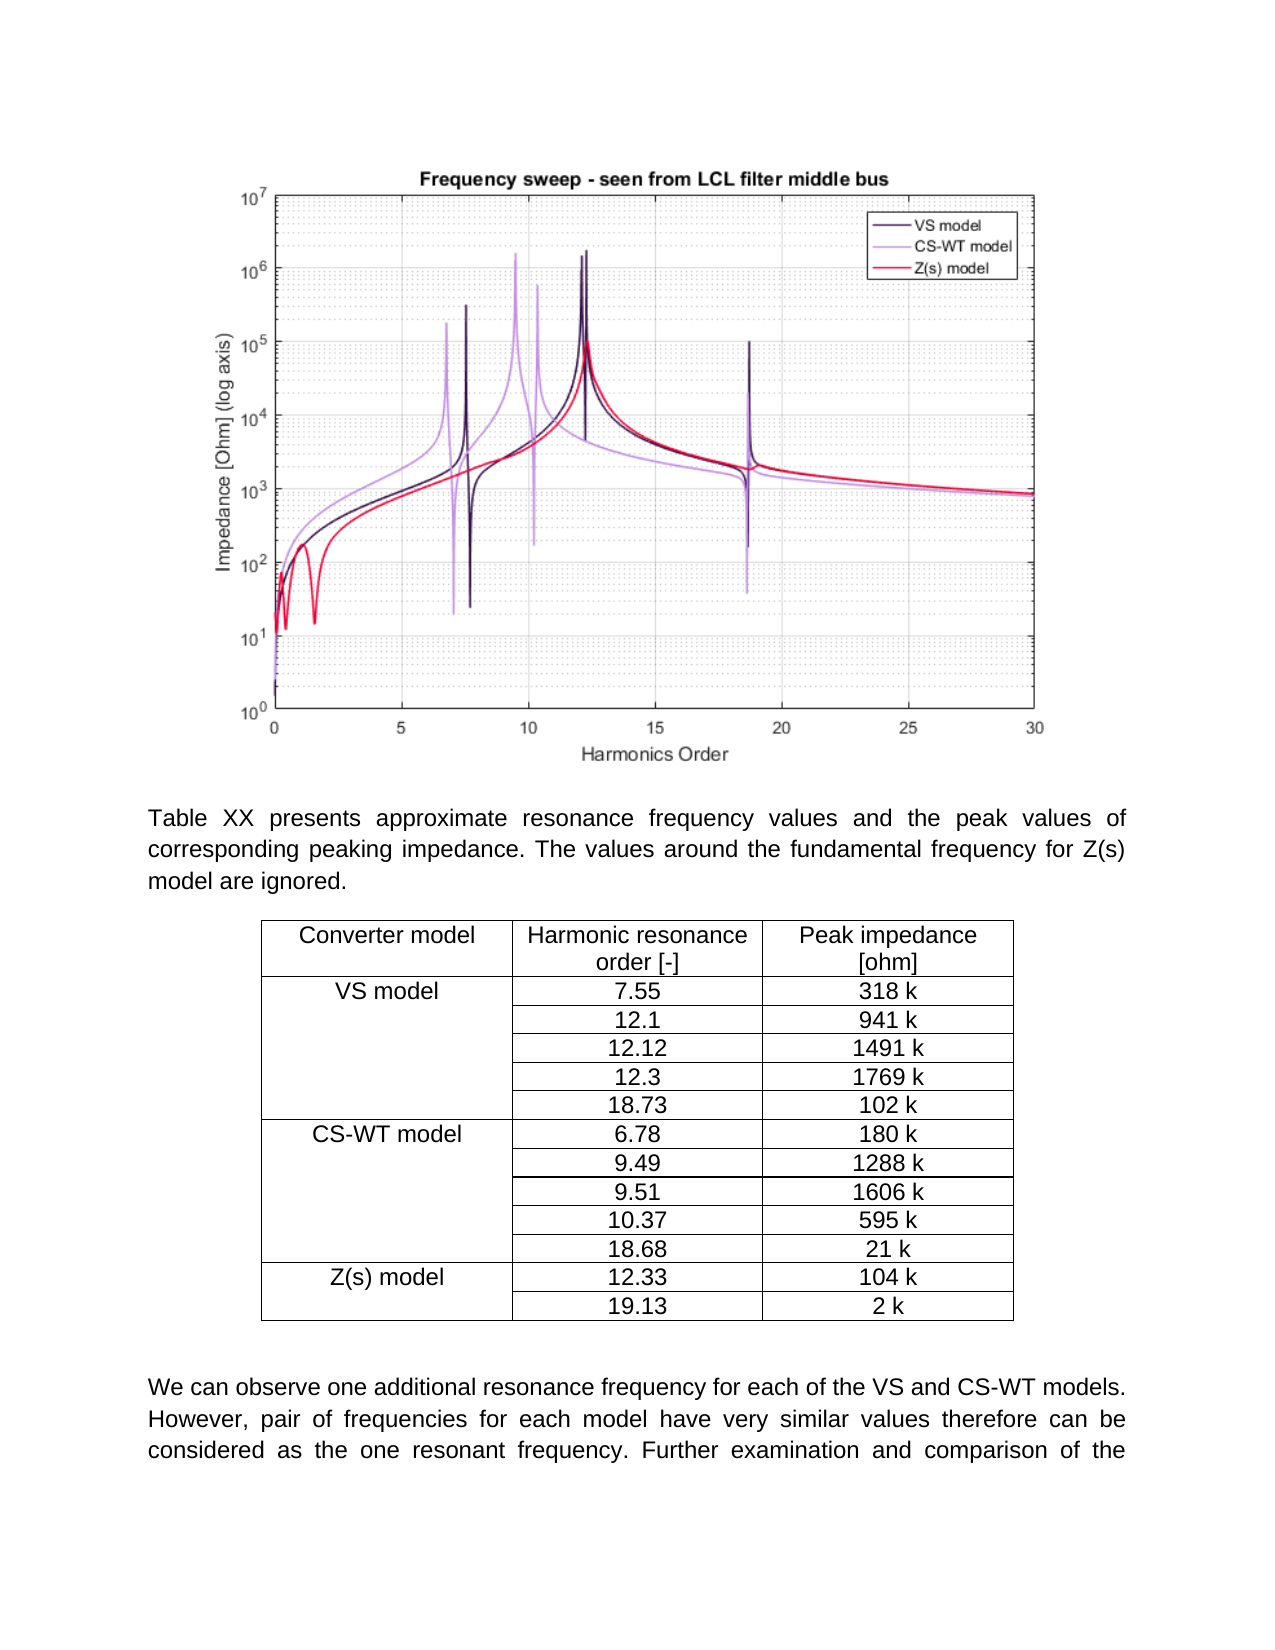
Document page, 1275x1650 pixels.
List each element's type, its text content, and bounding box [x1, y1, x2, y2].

text Table XX presents approximate resonance frequency values and the peak values of corresponding peaking impedance. The values around the fundamental frequency for Z(s) model are ignored. [148, 804, 1127, 895]
table_cell 9.49 [513, 1149, 762, 1176]
table_cell 1606 k [763, 1178, 1013, 1205]
table_cell 2 k [763, 1292, 1013, 1319]
table_cell 6.78 [513, 1120, 762, 1148]
table_cell 18.73 [513, 1091, 762, 1119]
table_cell 10.37 [513, 1206, 762, 1234]
table_header Peak impedance [ohm] [763, 921, 1013, 976]
table_cell 180 k [763, 1120, 1013, 1148]
table_cell 18.68 [513, 1235, 762, 1262]
table_cell 1491 k [763, 1034, 1013, 1062]
table_cell 595 k [763, 1206, 1013, 1234]
table_cell 318 k [763, 977, 1013, 1004]
table_cell VS model [262, 977, 512, 1119]
table_header Harmonic resonance order [-] [513, 921, 762, 976]
table_cell 19.13 [513, 1292, 762, 1319]
table_cell 12.33 [513, 1263, 762, 1291]
table_cell 12.3 [513, 1063, 762, 1090]
table_cell 12.12 [513, 1034, 762, 1062]
table_cell CS-WT model [262, 1120, 512, 1262]
table_cell 104 k [763, 1263, 1013, 1291]
table_cell 7.55 [513, 977, 762, 1004]
table_cell Z(s) model [262, 1263, 512, 1319]
table_cell 1769 k [763, 1063, 1013, 1090]
table_cell 941 k [763, 1006, 1013, 1033]
table_cell 9.51 [513, 1178, 762, 1205]
picture [147, 147, 1128, 779]
table_header Converter model [262, 921, 512, 976]
table_cell 21 k [763, 1235, 1013, 1262]
table_cell 1288 k [763, 1149, 1013, 1176]
table_cell 12.1 [513, 1006, 762, 1033]
table_cell 102 k [763, 1091, 1013, 1119]
